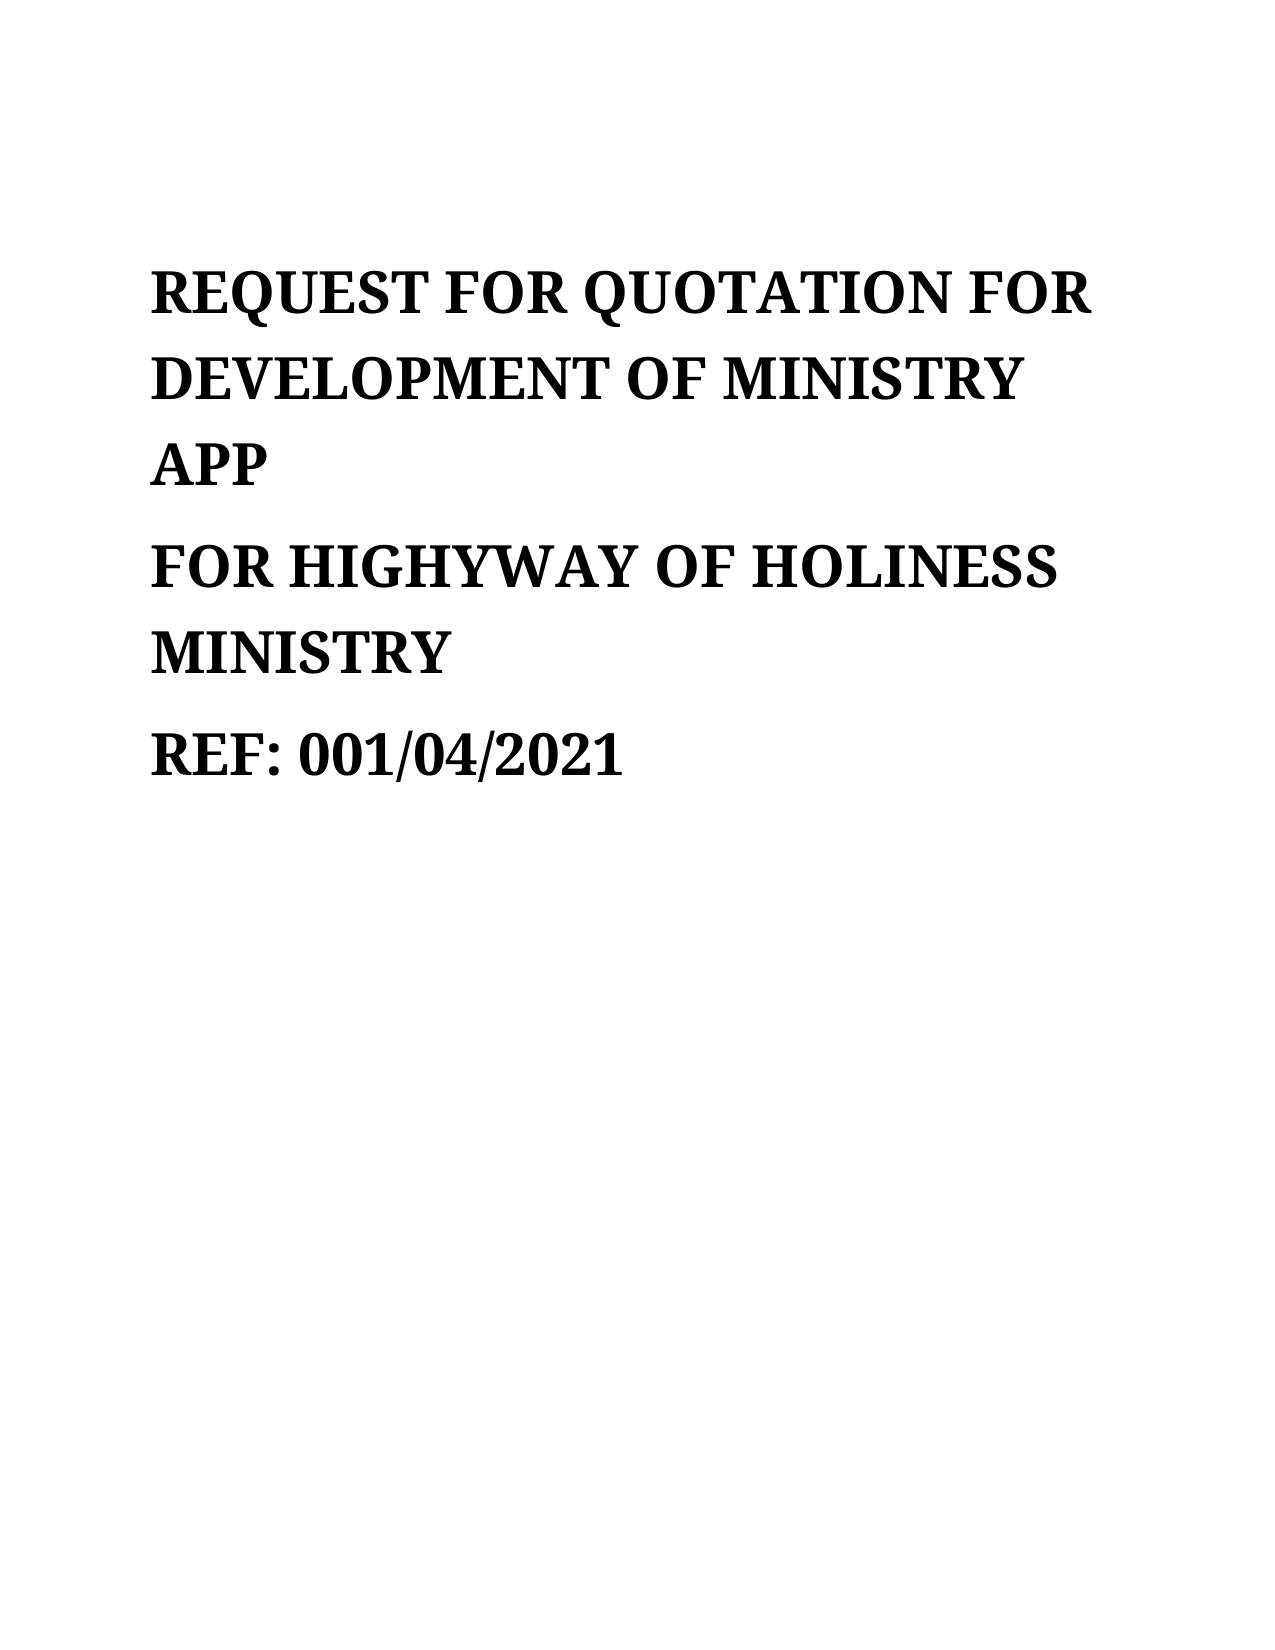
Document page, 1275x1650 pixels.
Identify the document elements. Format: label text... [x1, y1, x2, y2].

text REF: 001/04/2021 [150, 713, 1125, 793]
text REQUEST FOR QUOTATION FOR DEVELOPMENT OF MINISTRY APP [150, 251, 1125, 502]
text FOR HIGHYWAY OF HOLINESS MINISTRY [150, 525, 1125, 690]
